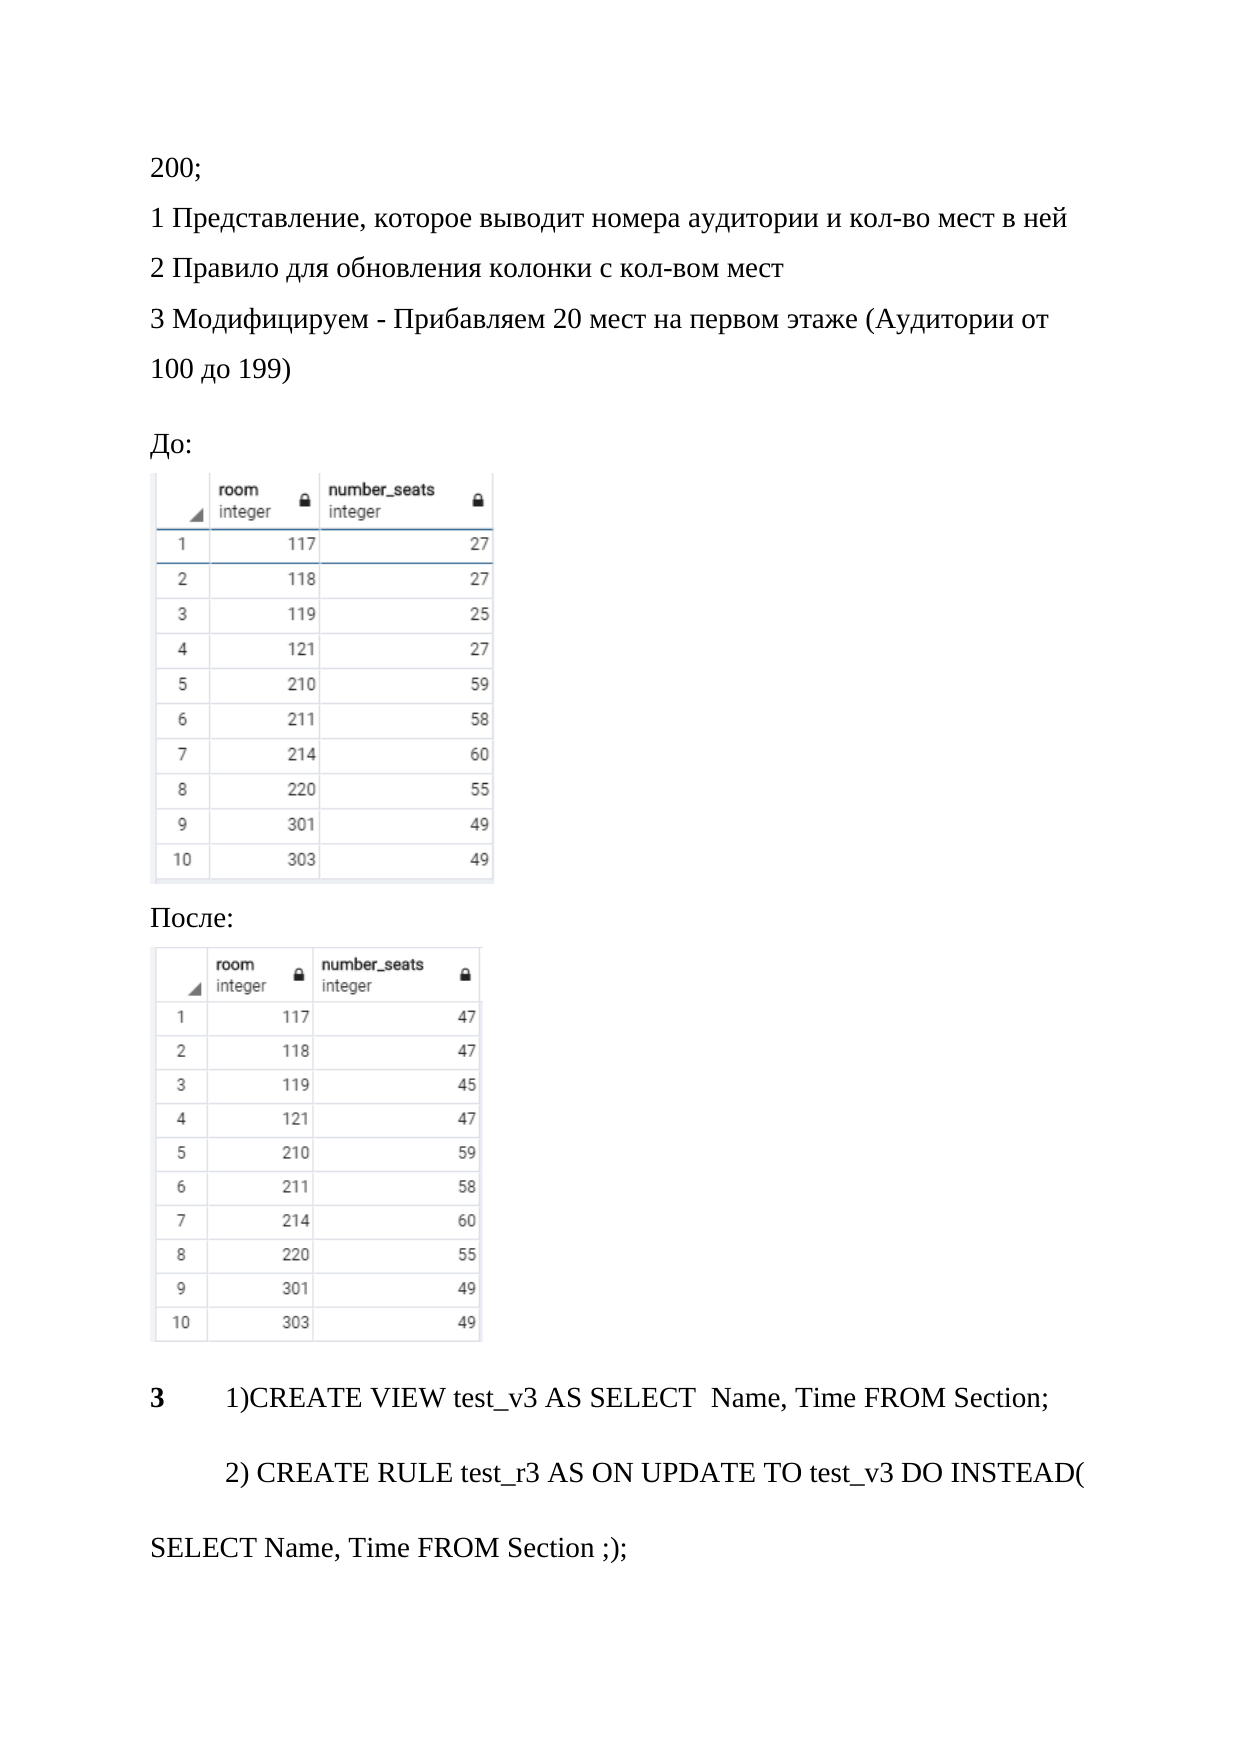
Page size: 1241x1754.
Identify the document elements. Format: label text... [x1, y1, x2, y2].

text SELECT Name, Time FROM Section ;); [150, 1531, 1090, 1564]
text 3 1)CREATE VIEW test_v3 AS SELECT Name, Time FROM Section; [150, 1380, 1090, 1413]
text 2) CREATE RULE test_r3 AS ON UPDATE TO test_v3 DO INSTEAD( [150, 1455, 1090, 1489]
picture [150, 947, 483, 1342]
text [150, 150, 1090, 385]
picture [150, 473, 495, 884]
